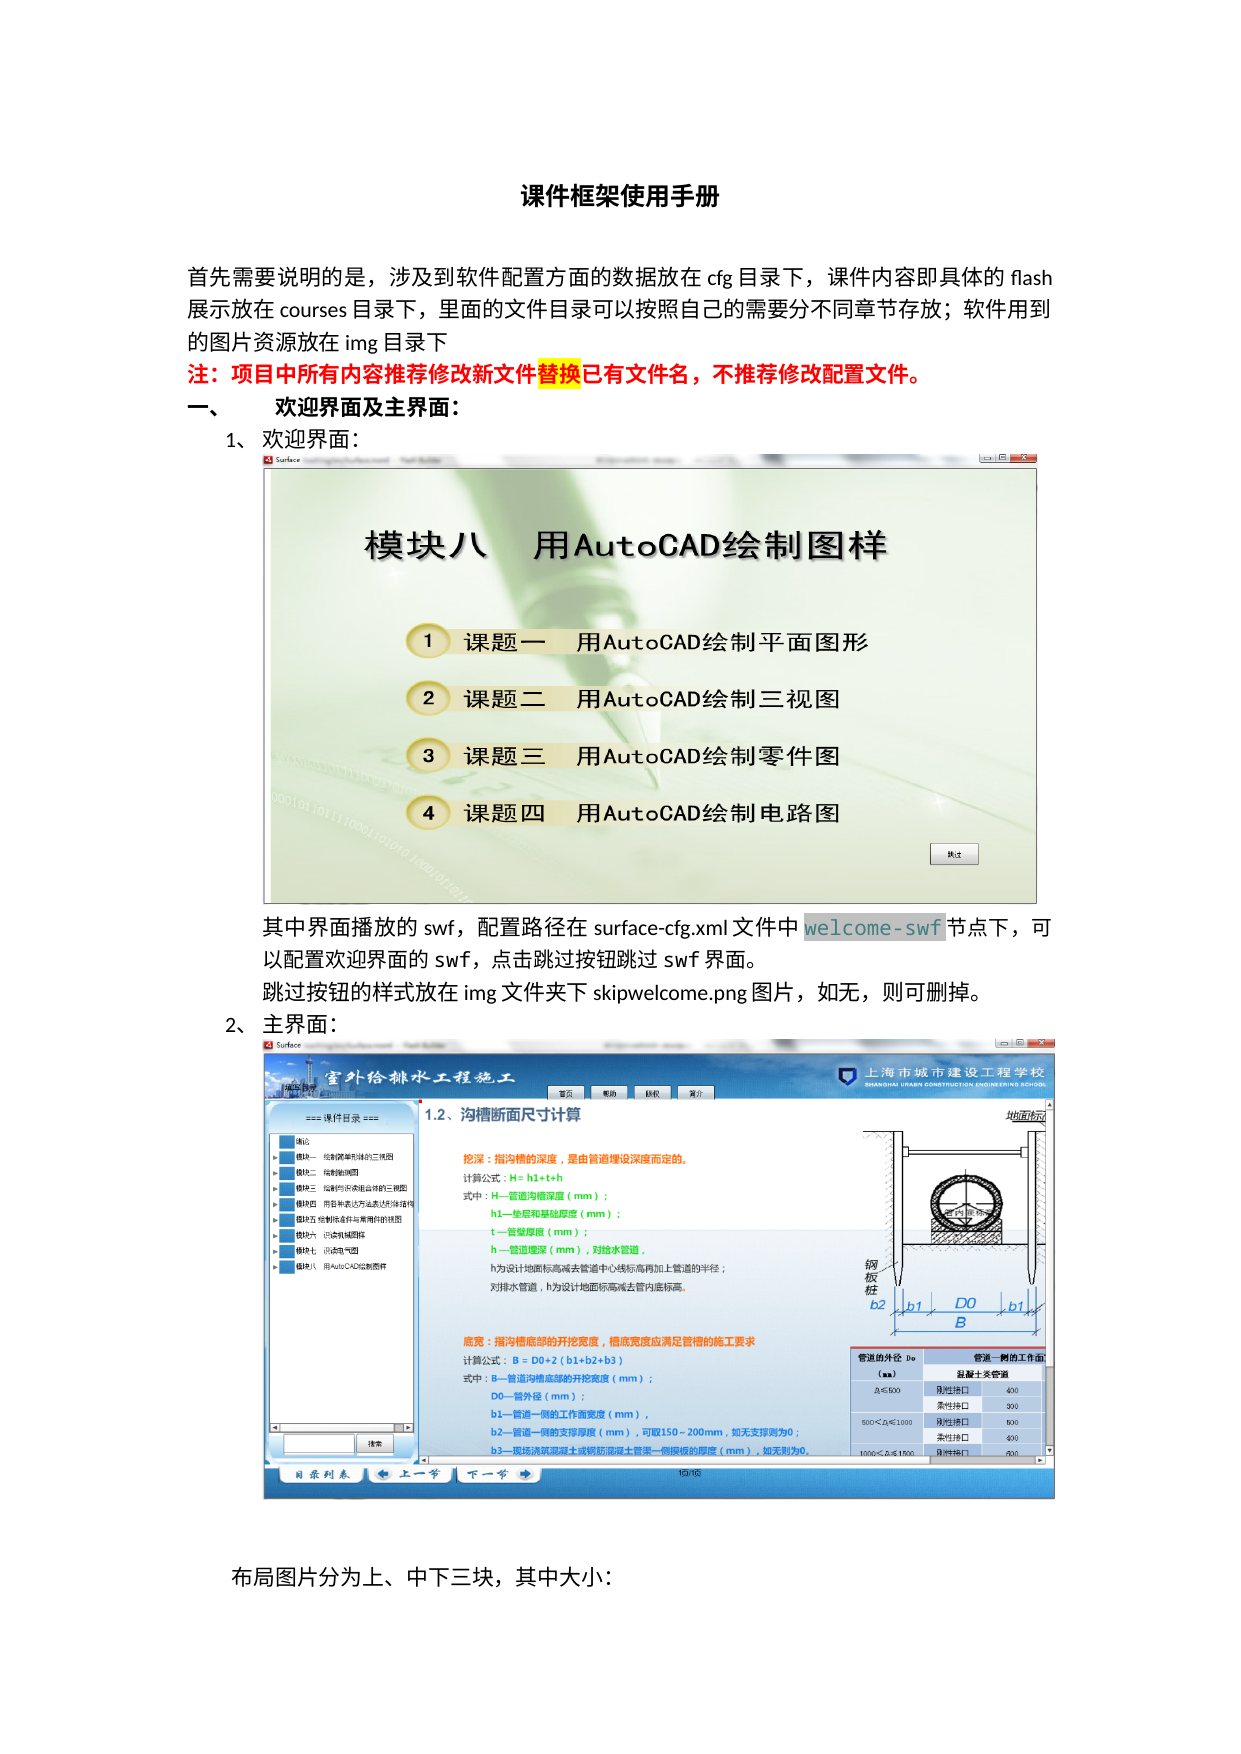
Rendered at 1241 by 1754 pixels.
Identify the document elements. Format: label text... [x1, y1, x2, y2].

text 课件框架使用手册 [187, 162, 1053, 227]
list 跳过按钮的样式放在img文件夹下skipwelcome.png图片，如无，则可删掉。 [262, 974, 1053, 1007]
list 主界面： [225, 1007, 1053, 1039]
list 欢迎界面： [225, 422, 1053, 454]
picture [262, 454, 1038, 905]
list 欢迎界面及主界面： [187, 389, 1053, 422]
list 布局图片分为上、中下三块，其中大小： [187, 1559, 1053, 1592]
picture [262, 1039, 1055, 1500]
list 其中界面播放的swf，配置路径在surface-cfg.xml文件中welcome-swf节点下，可以配置欢迎界面的swf，点击跳过按钮跳过swf界面。 [262, 909, 1053, 974]
text 注：项目中所有内容推荐修改新文件替换已有文件名，不推荐修改配置文件。 [187, 357, 1053, 389]
text 首先需要说明的是，涉及到软件配置方面的数据放在cfg目录下，课件内容即具体的flash展示放在courses目录下，里面的文件目录可以按照自己的需要分不同章节存放；软件用到的图片资源放在img目录下 [187, 259, 1053, 357]
